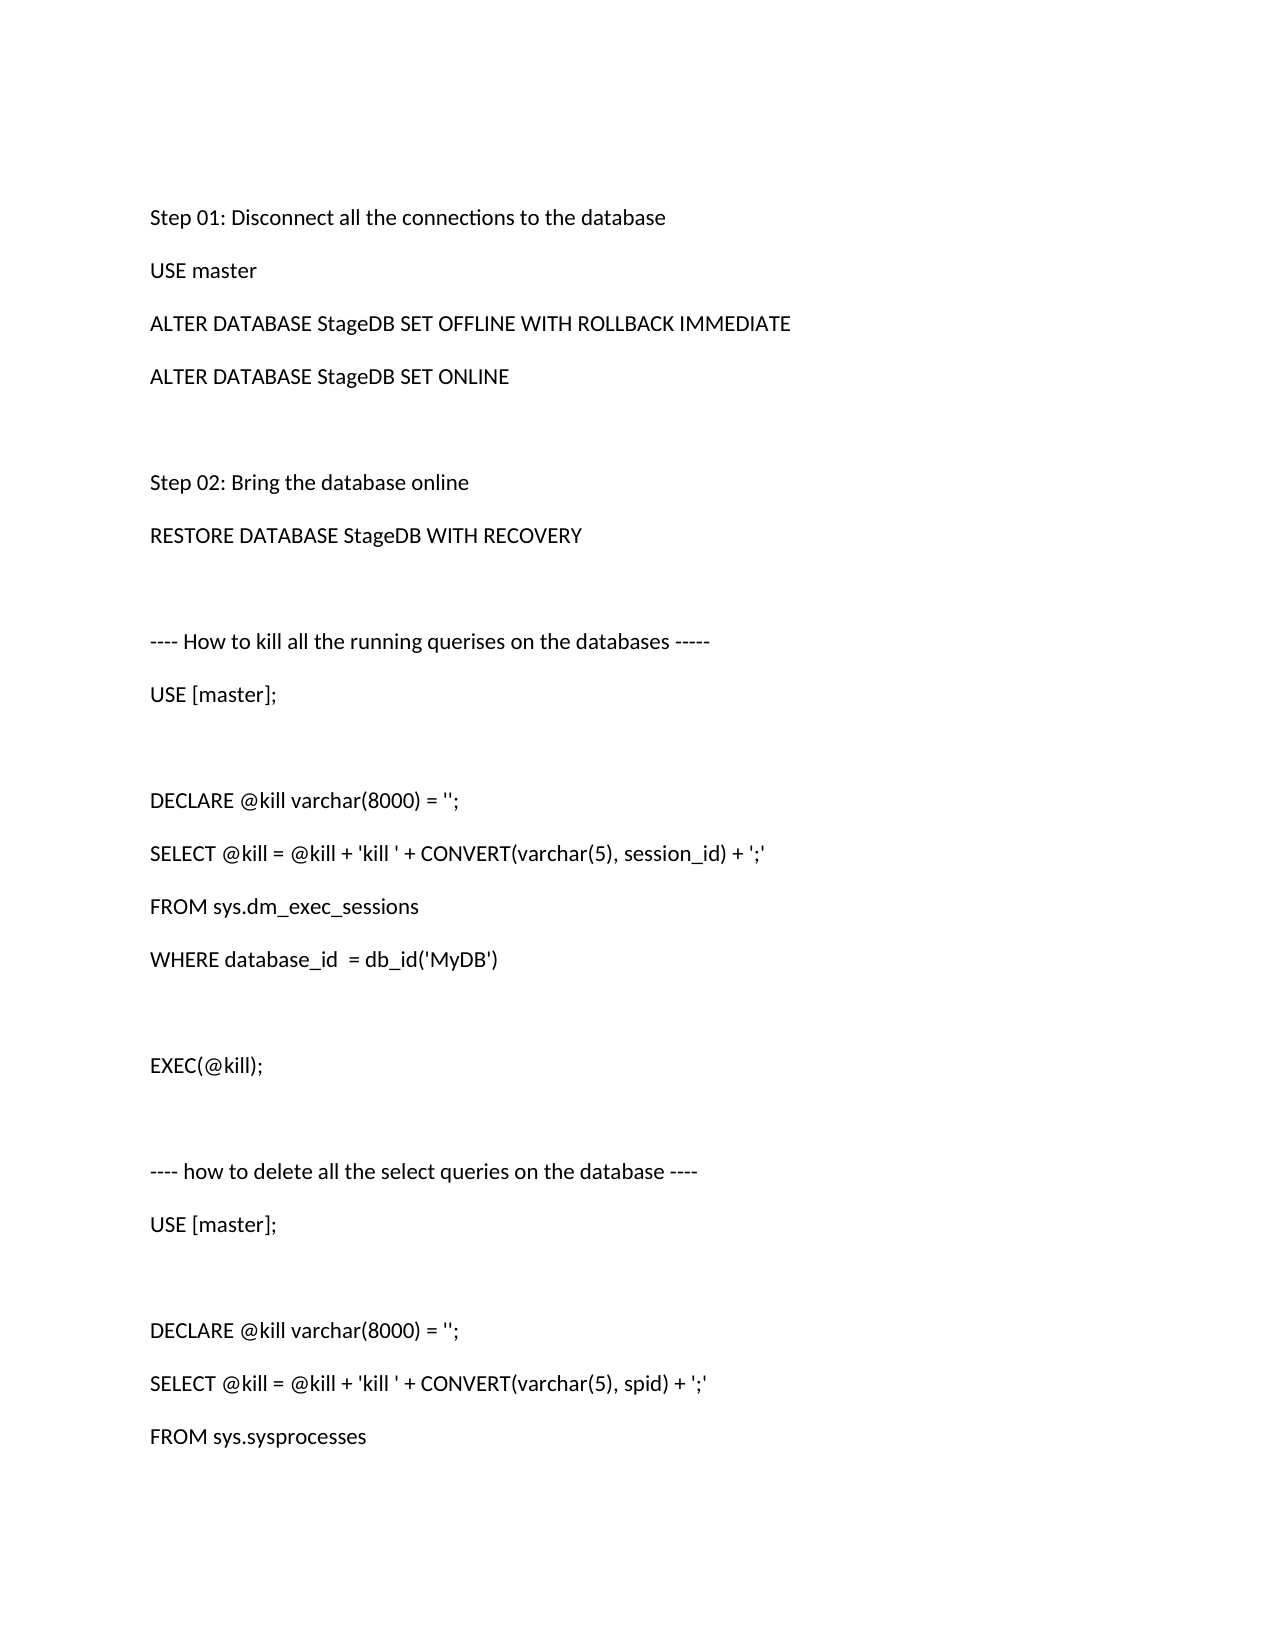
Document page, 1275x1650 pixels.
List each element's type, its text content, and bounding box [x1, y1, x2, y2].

text Step 01: Disconnect all the connections to the database [150, 203, 1125, 231]
text ---- how to delete all the select queries on the database ---- [150, 1157, 1125, 1185]
text USE [master]; [150, 1210, 1125, 1238]
text RESTORE DATABASE StageDB WITH RECOVERY [150, 521, 1125, 549]
text EXEC(@kill); [150, 1051, 1125, 1079]
text FROM sys.sysprocesses [150, 1422, 1125, 1451]
text SELECT @kill = @kill + 'kill ' + CONVERT(varchar(5), session_id) + ';' [150, 839, 1125, 867]
text Step 02: Bring the database online [150, 468, 1125, 496]
text USE [master]; [150, 680, 1125, 708]
text ---- How to kill all the running querises on the databases ----- [150, 627, 1125, 655]
text WHERE database_id = db_id('MyDB') [150, 945, 1125, 973]
text ALTER DATABASE StageDB SET ONLINE [150, 362, 1125, 390]
text FROM sys.dm_exec_sessions [150, 892, 1125, 920]
text ALTER DATABASE StageDB SET OFFLINE WITH ROLLBACK IMMEDIATE [150, 309, 1125, 337]
text USE master [150, 256, 1125, 284]
text SELECT @kill = @kill + 'kill ' + CONVERT(varchar(5), spid) + ';' [150, 1369, 1125, 1397]
text DECLARE @kill varchar(8000) = ''; [150, 1316, 1125, 1344]
text DECLARE @kill varchar(8000) = ''; [150, 786, 1125, 814]
